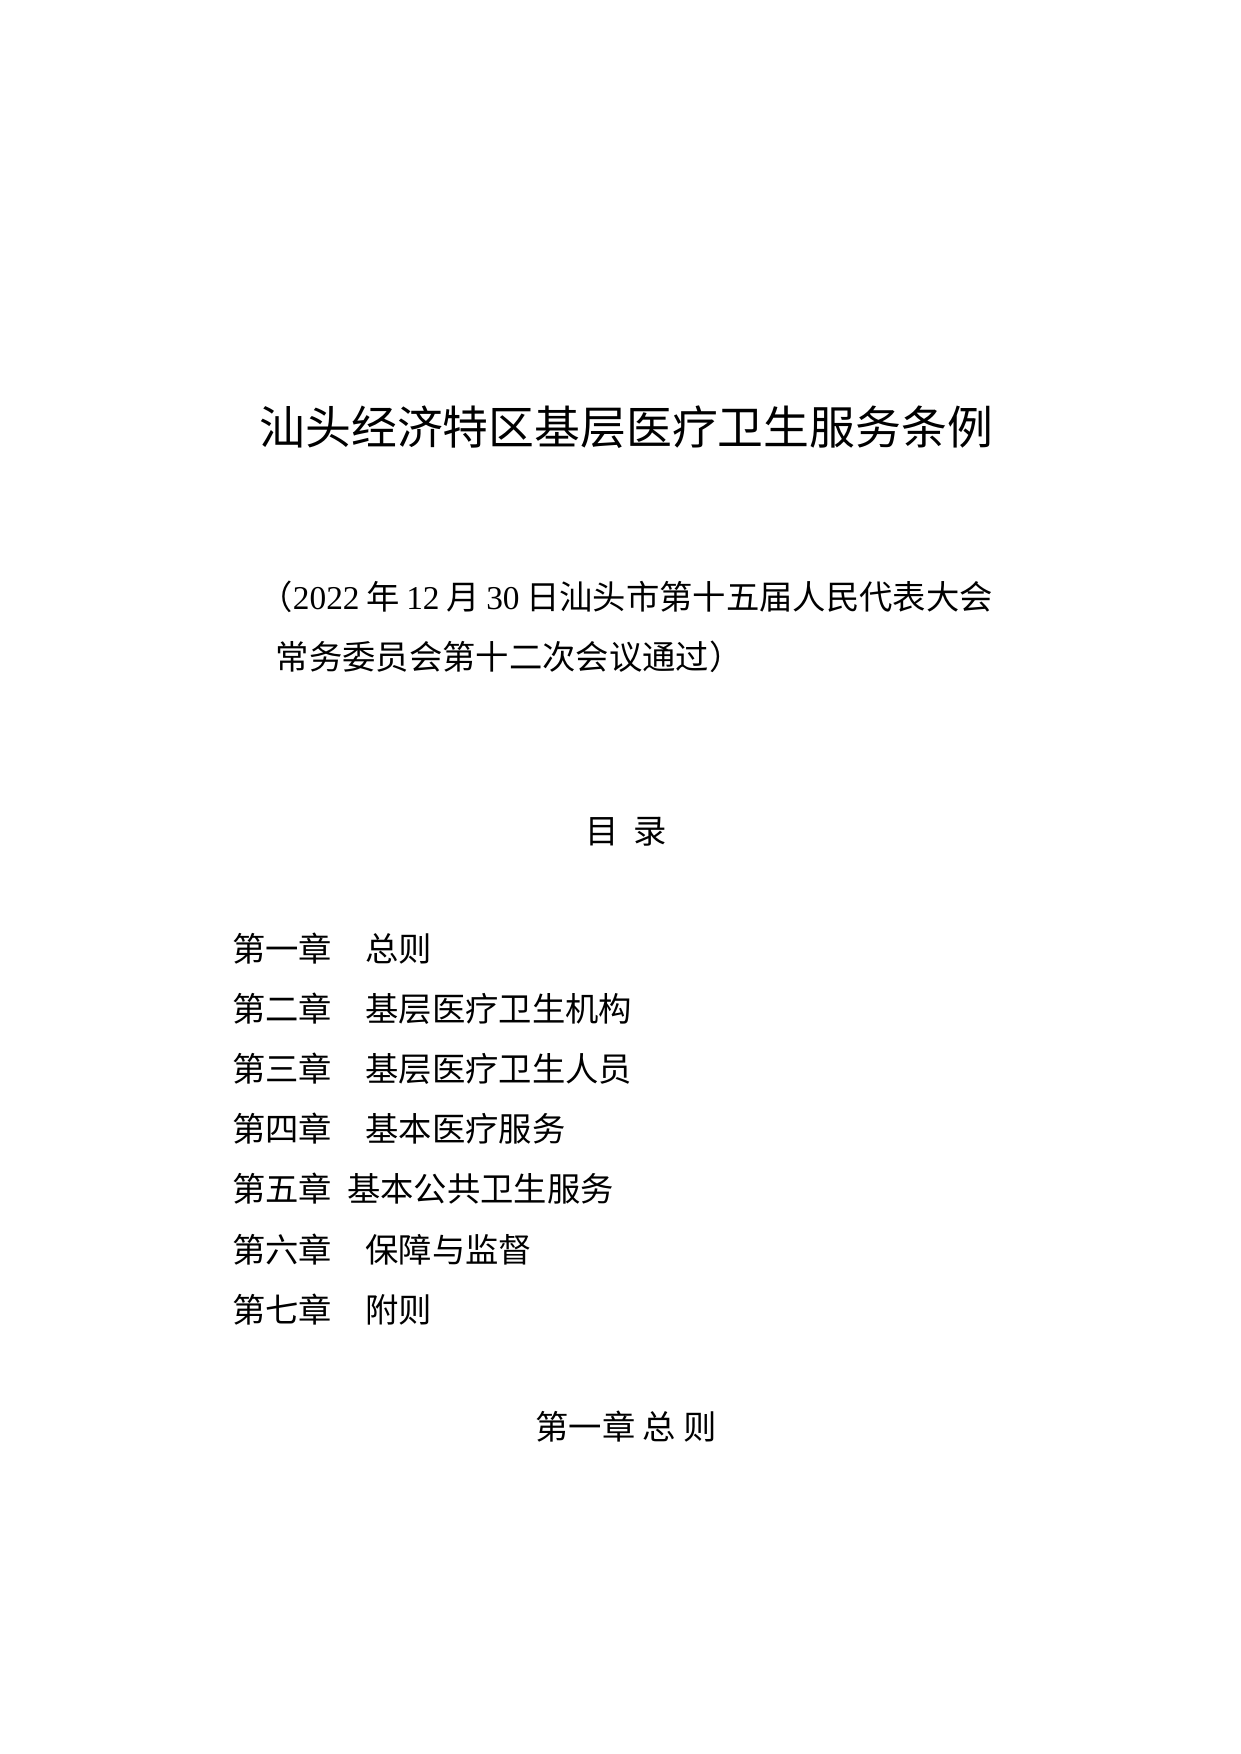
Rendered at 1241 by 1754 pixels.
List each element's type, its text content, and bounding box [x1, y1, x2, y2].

text 第四章 基本医疗服务 [165, 1103, 1087, 1151]
text 第一章 总则 第二章 基层医疗卫生机构 [165, 865, 1087, 1031]
text 第五章 基本公共卫生服务 第六章 保障与监督 第七章 附则 [165, 1163, 1087, 1332]
text 目 录 [165, 805, 1087, 853]
text 汕头经济特区基层医疗卫生服务条例 [165, 376, 1087, 474]
text 常务委员会第十二次会议通过） [165, 631, 1087, 679]
text （2022年12月30日汕头市第十五届人民代表大会 [165, 571, 1087, 619]
text 第三章 基层医疗卫生人员 [165, 1043, 1087, 1091]
text 第一章 总 则 [165, 1401, 1087, 1449]
